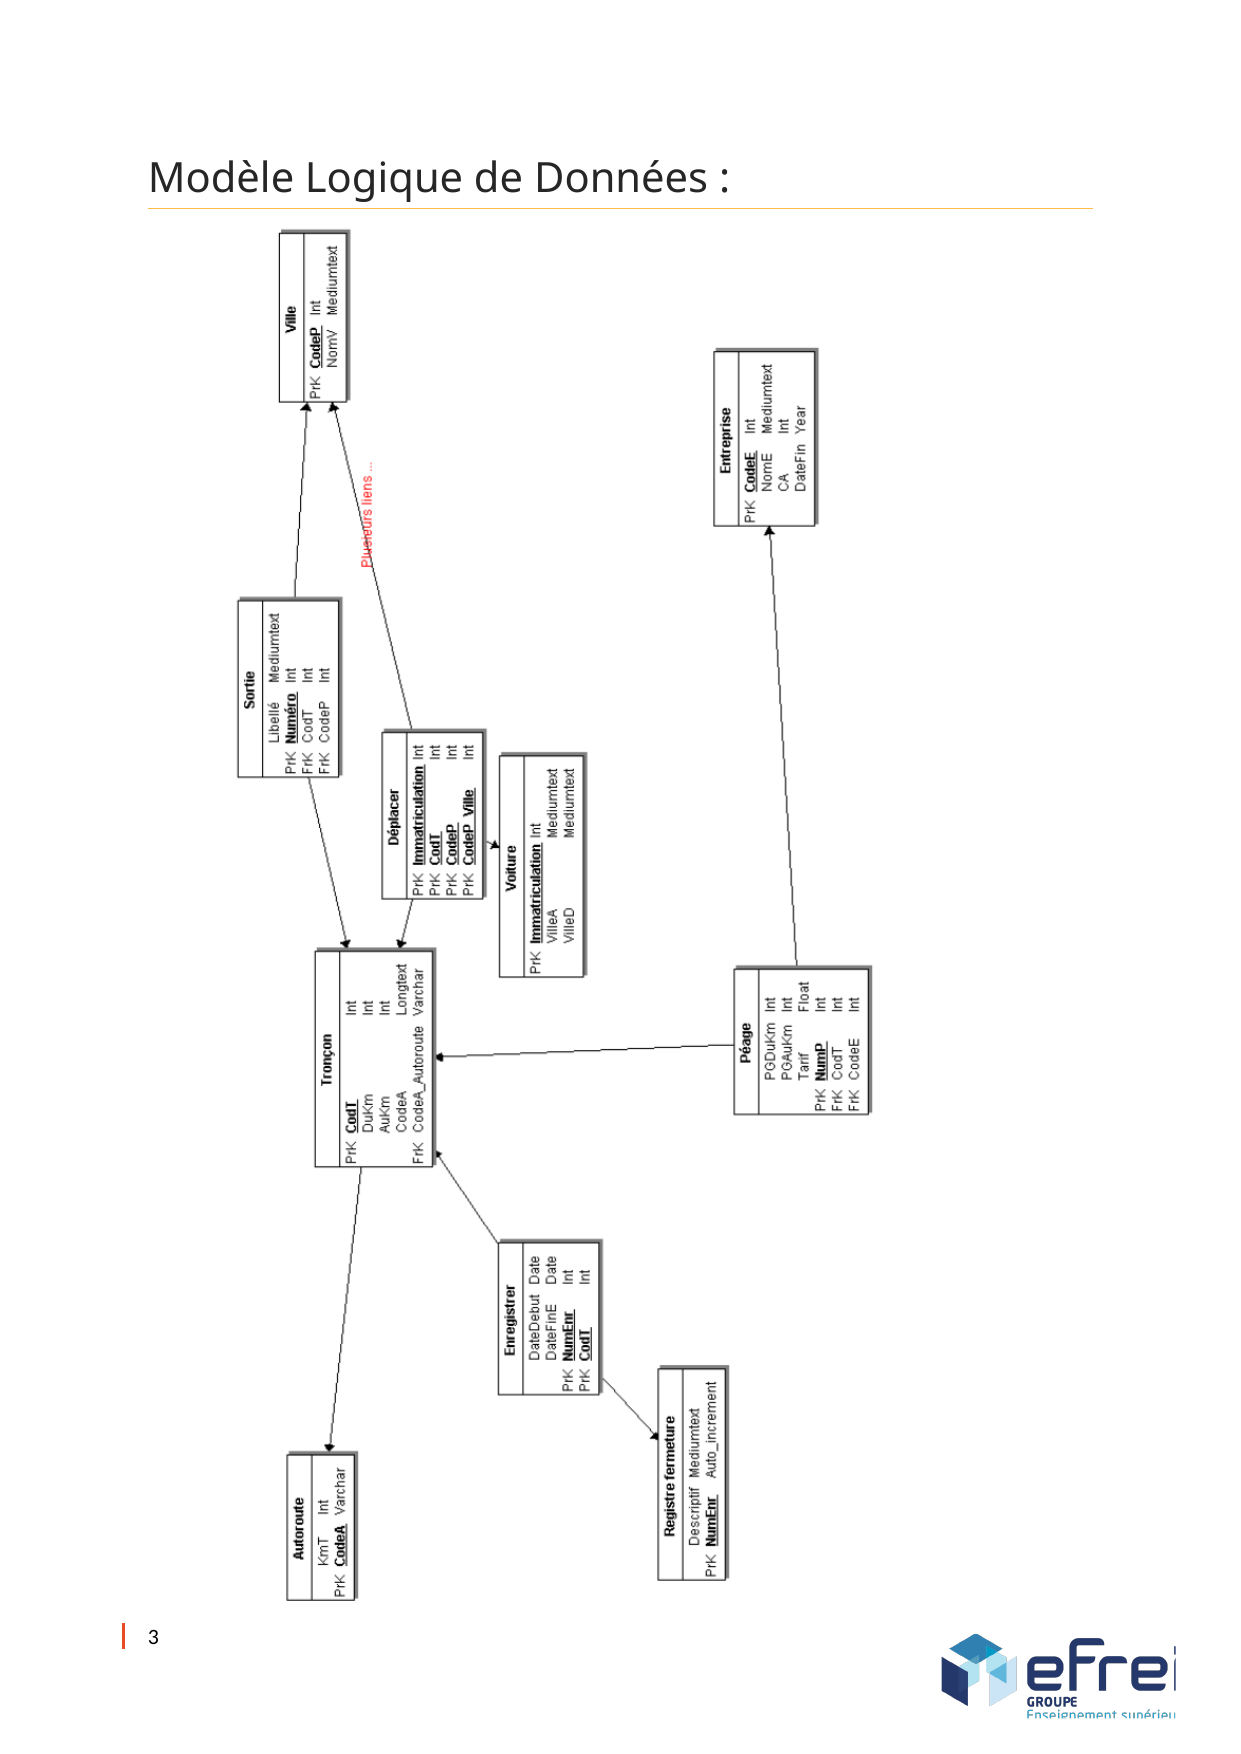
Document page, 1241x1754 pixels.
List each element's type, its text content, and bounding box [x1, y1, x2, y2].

subtitle Modèle Logique de Données : [148, 148, 1093, 208]
picture [221, 217, 887, 1612]
picture [941, 1633, 1176, 1719]
